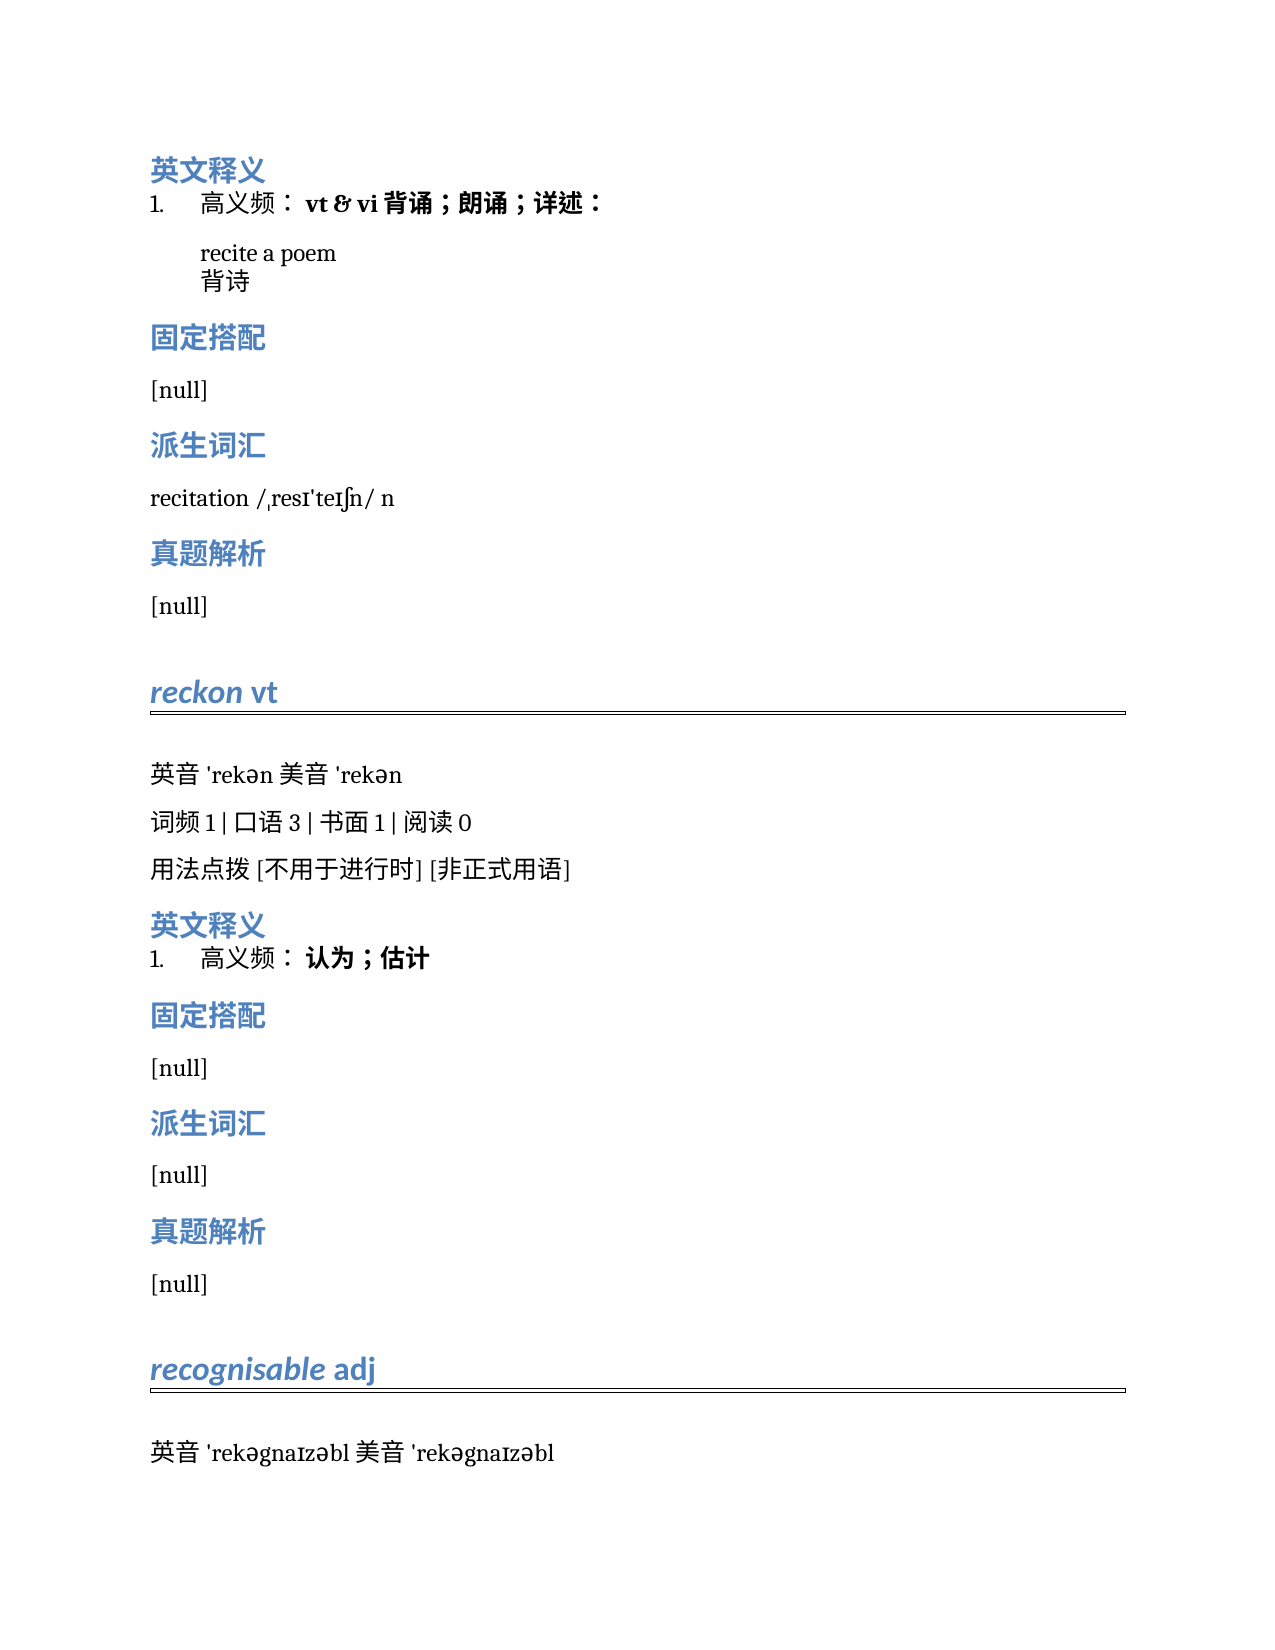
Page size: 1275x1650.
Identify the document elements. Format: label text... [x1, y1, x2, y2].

subtitle 英文释义 [150, 906, 1125, 945]
text [null] [150, 592, 1125, 621]
text 词频 1 | 口语 3 | 书面 1 | 阅读 0 [150, 809, 1125, 837]
subtitle 真题解析 [150, 534, 1125, 573]
text [null] [150, 1161, 1125, 1190]
text [null] [150, 376, 1125, 405]
subtitle 固定搭配 [150, 318, 1125, 357]
list 高义频： 认为；估计 [150, 945, 1125, 974]
subtitle recognisable adj [150, 1348, 1125, 1388]
subtitle 英文释义 [150, 150, 1125, 190]
text recite a poem 背诗 [200, 239, 1075, 297]
subtitle 固定搭配 [150, 995, 1125, 1035]
text 用法点拨 [不用于进行时] [非正式用语] [150, 856, 1125, 885]
subtitle 派生词汇 [150, 1103, 1125, 1143]
text 英音 'rekən 美音 'rekən [150, 761, 1125, 790]
text [null] [150, 1269, 1125, 1298]
subtitle 派生词汇 [150, 426, 1125, 465]
subtitle reckon vt [150, 671, 1125, 711]
text 英音 'rekəgnaɪzəbl 美音 'rekəgnaɪzəbl [150, 1438, 1125, 1467]
subtitle 真题解析 [150, 1211, 1125, 1251]
list 高义频： vt & vi 背诵；朗诵；详述： [150, 190, 1125, 218]
text recitation /ˌresɪ'teɪʃn/ n [150, 484, 1125, 513]
text [null] [150, 1053, 1125, 1082]
